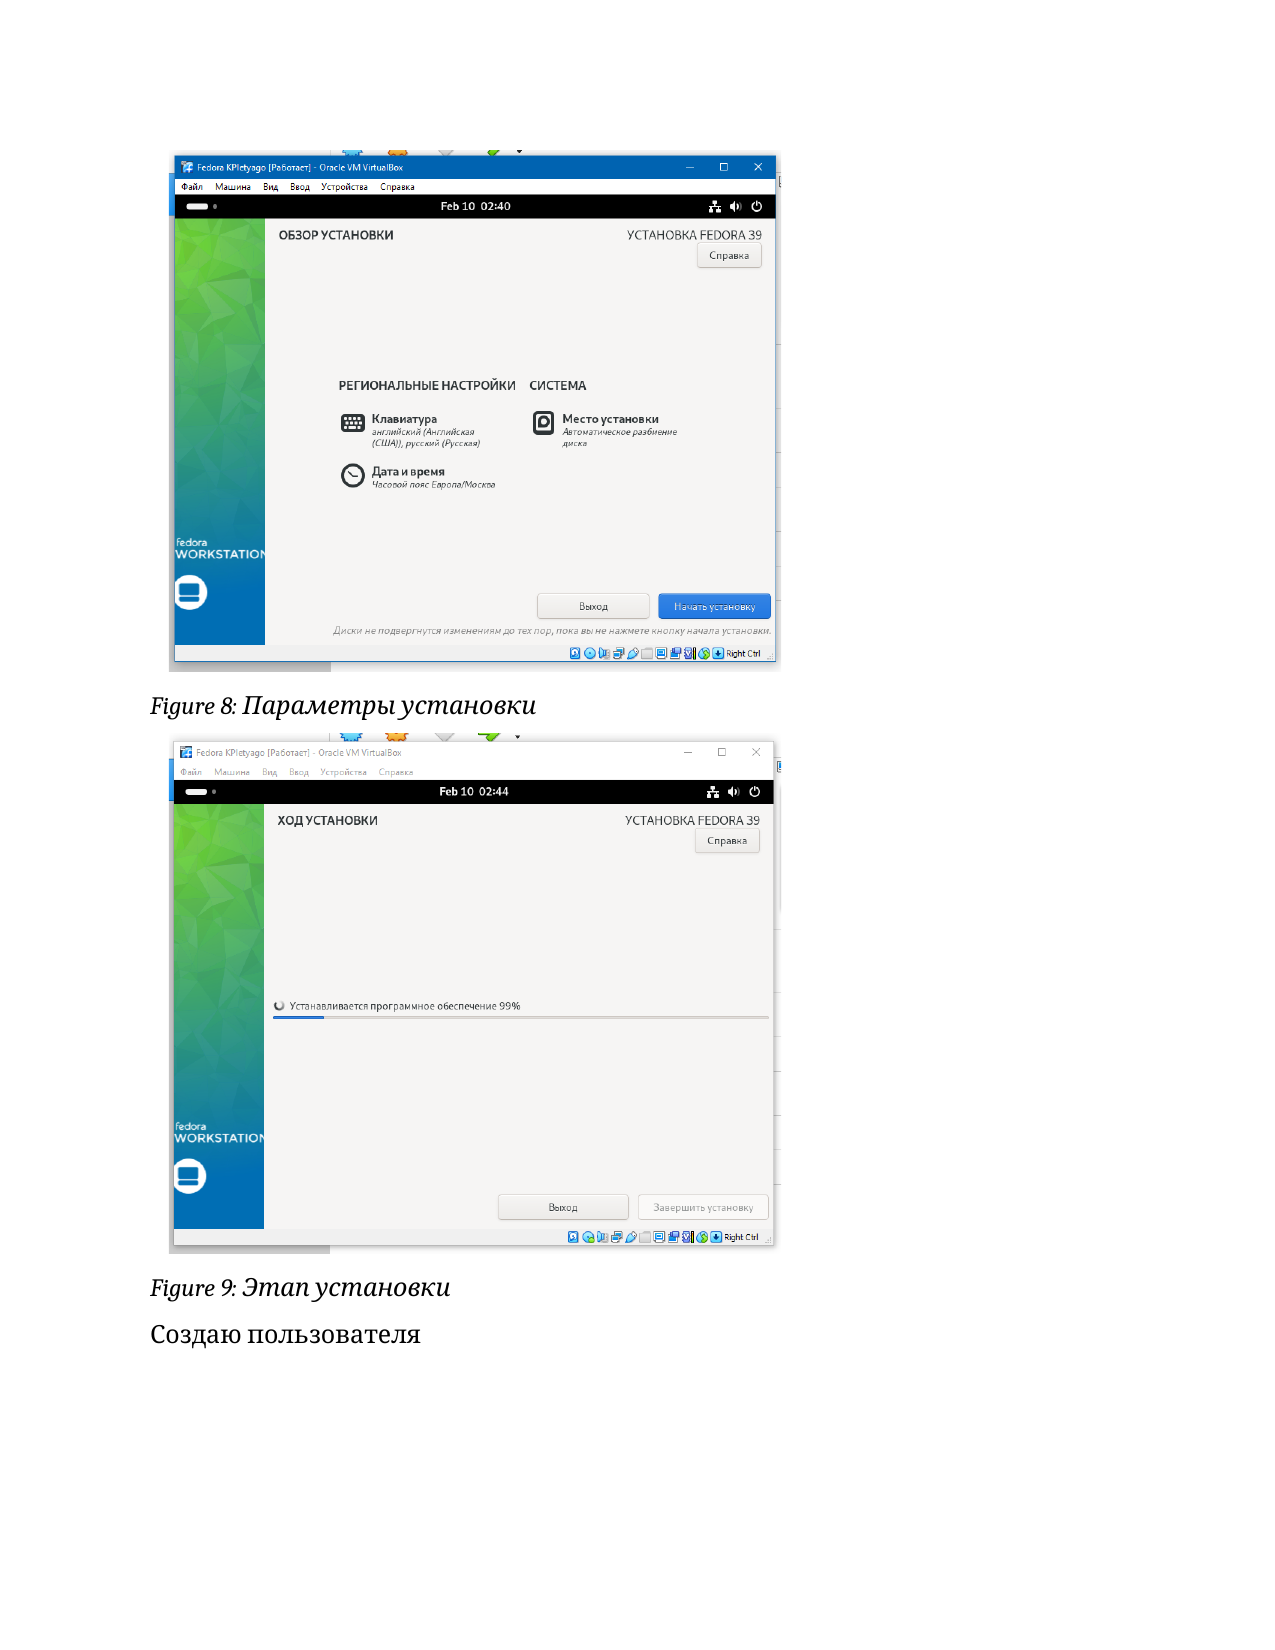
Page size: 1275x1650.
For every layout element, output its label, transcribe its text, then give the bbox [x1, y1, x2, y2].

text Figure 9: Этап установки [150, 1274, 1125, 1303]
text Figure 8: Параметры установки [150, 692, 1125, 721]
text Создаю пользователя [150, 1321, 1125, 1350]
picture [168, 733, 782, 1254]
picture [168, 150, 782, 672]
